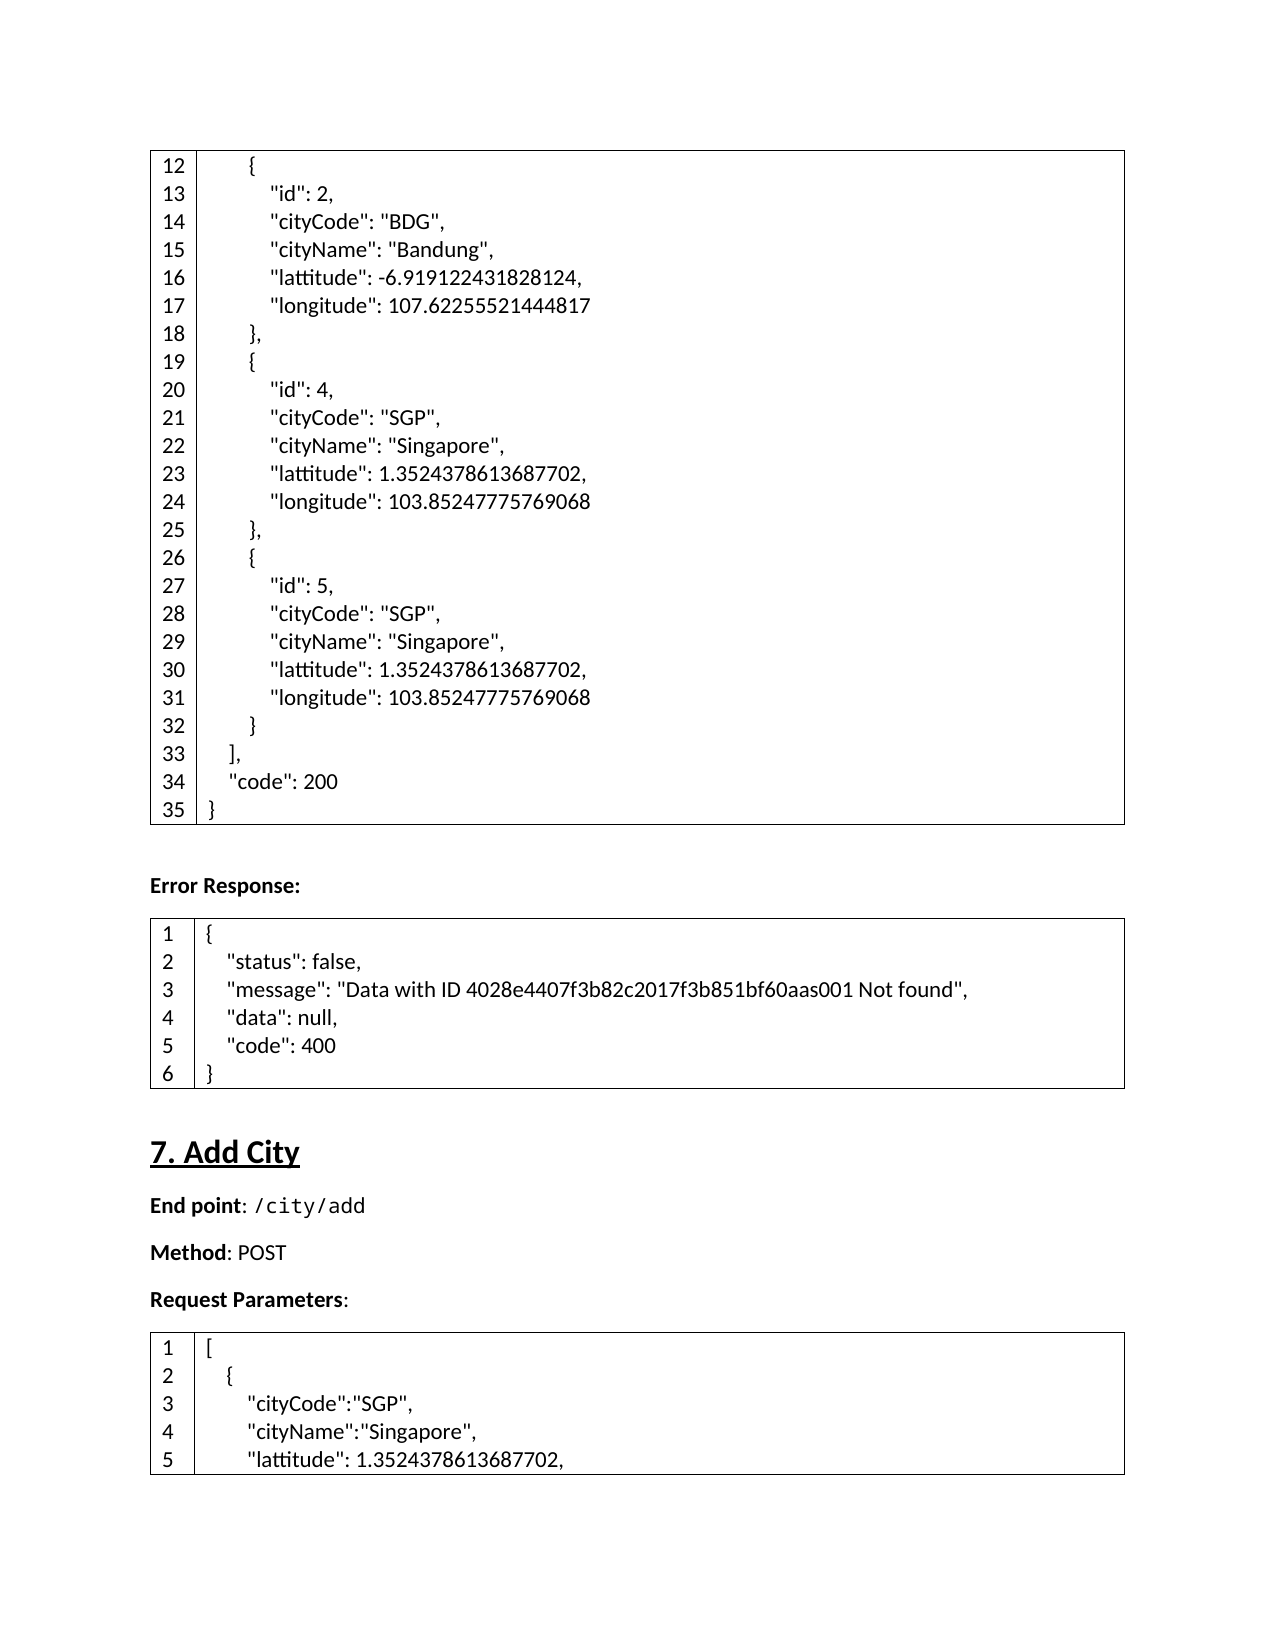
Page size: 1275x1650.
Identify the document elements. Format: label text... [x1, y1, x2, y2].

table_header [195, 1333, 1124, 1473]
text Request Parameters: [150, 1285, 1125, 1313]
text Method: POST [150, 1238, 1125, 1267]
table_header { "status": false, "message": "Data with ID 4028e4407f3b82c2017f3b851bf60aas001 Not found", "data": null, "code": 400 } [195, 919, 1124, 1087]
text Error Response: [150, 871, 1125, 899]
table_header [151, 151, 196, 823]
table_header 1 2 3 4 5 6 7 8 [151, 1333, 194, 1473]
table_header 1 2 3 4 5 6 [151, 919, 194, 1087]
text End point: /city/add [150, 1191, 1125, 1220]
text 7. Add City [150, 1131, 1125, 1171]
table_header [197, 151, 1124, 823]
